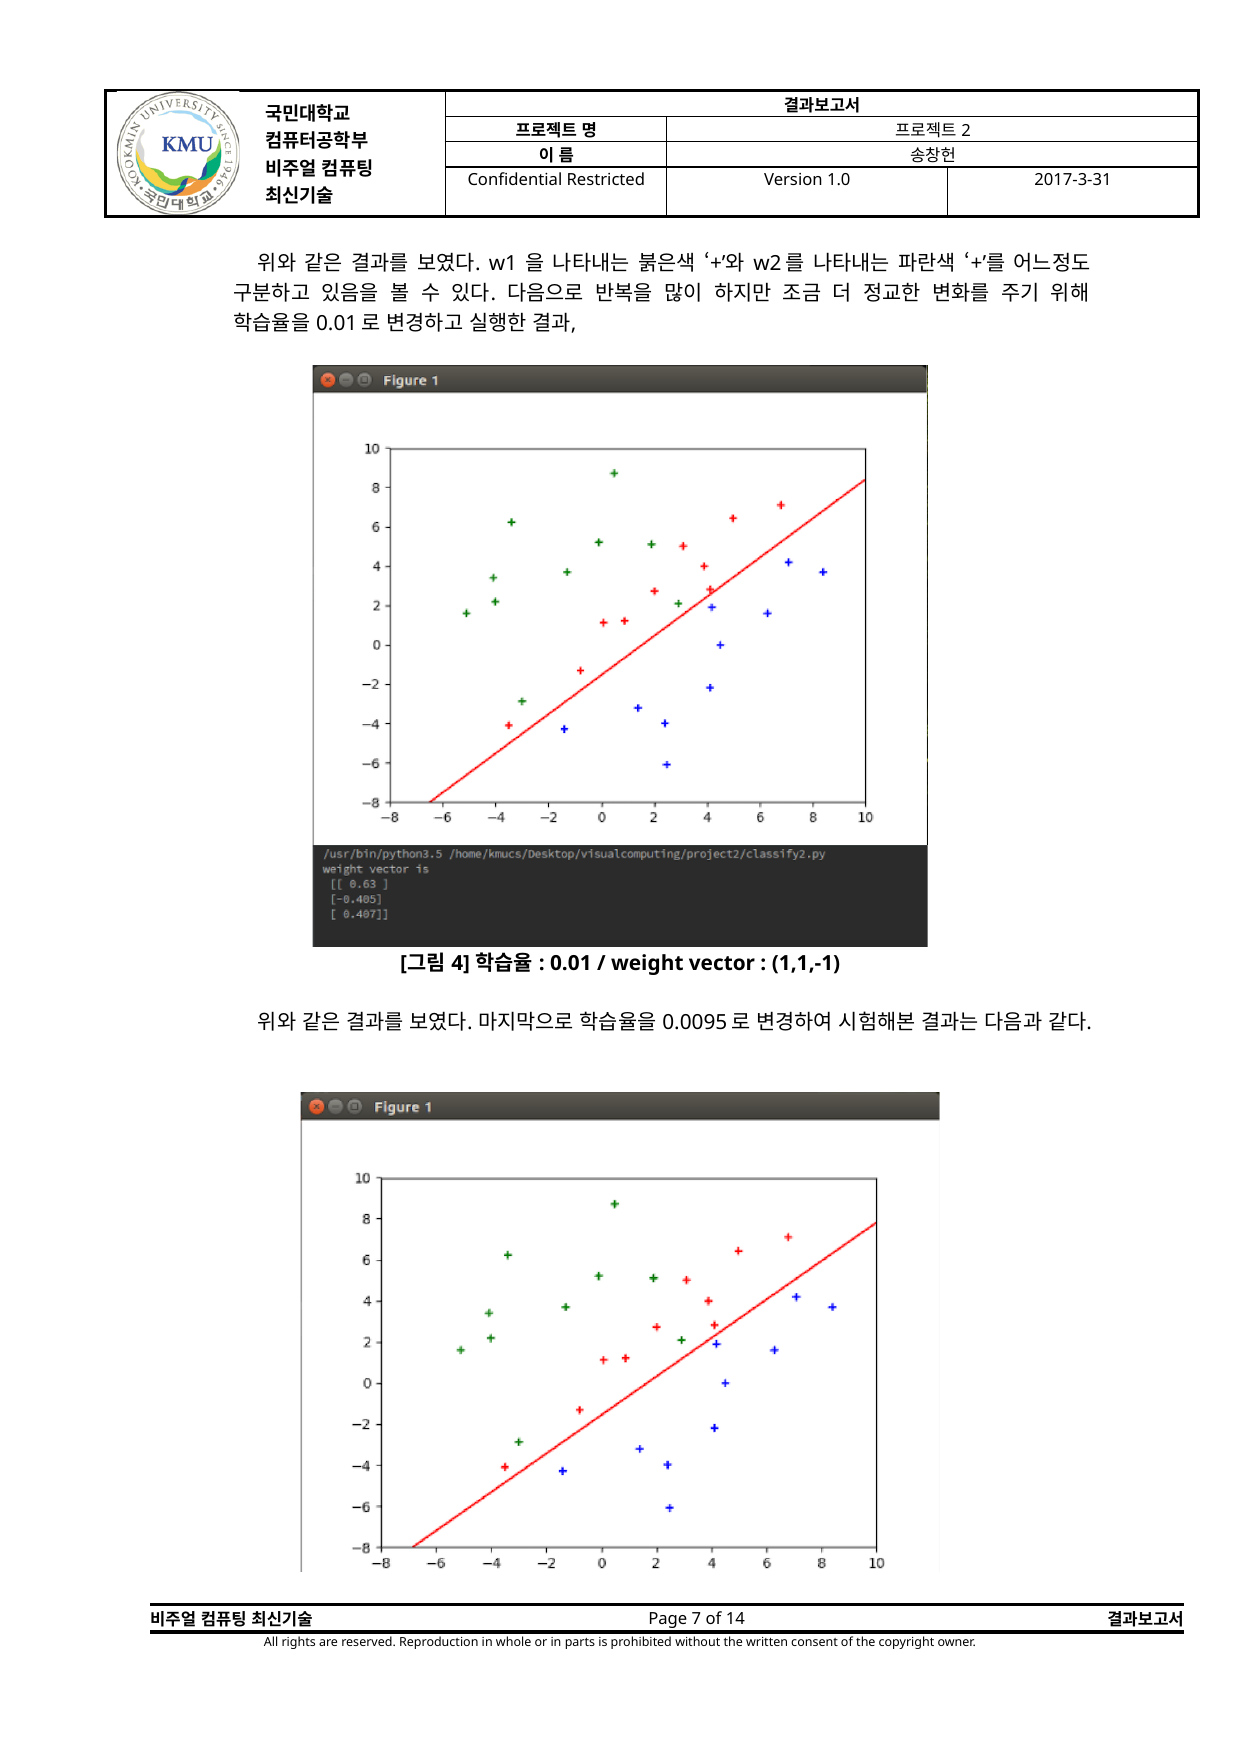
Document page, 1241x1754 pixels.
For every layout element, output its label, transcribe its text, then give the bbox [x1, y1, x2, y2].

picture [116, 91, 240, 215]
picture [300, 1092, 940, 1572]
picture [312, 365, 928, 947]
text 위와 같은 결과를 보였다. 마지막으로 학습율을 0.0095로 변경하여 시험해본 결과는 다음과 같다. [233, 1005, 1090, 1035]
text 위와 같은 결과를 보였다. w1 을 나타내는 붉은색 ‘+’와 w2를 나타내는 파란색 ‘+’를 어느정도 구분하고 있음을 볼 수 있다. 다음으로 반복을 많이 하지만 조금 더 정교한 변화를 주기 위해 학습율을 0.01로 변경하고 실행한 결과, [233, 246, 1090, 337]
